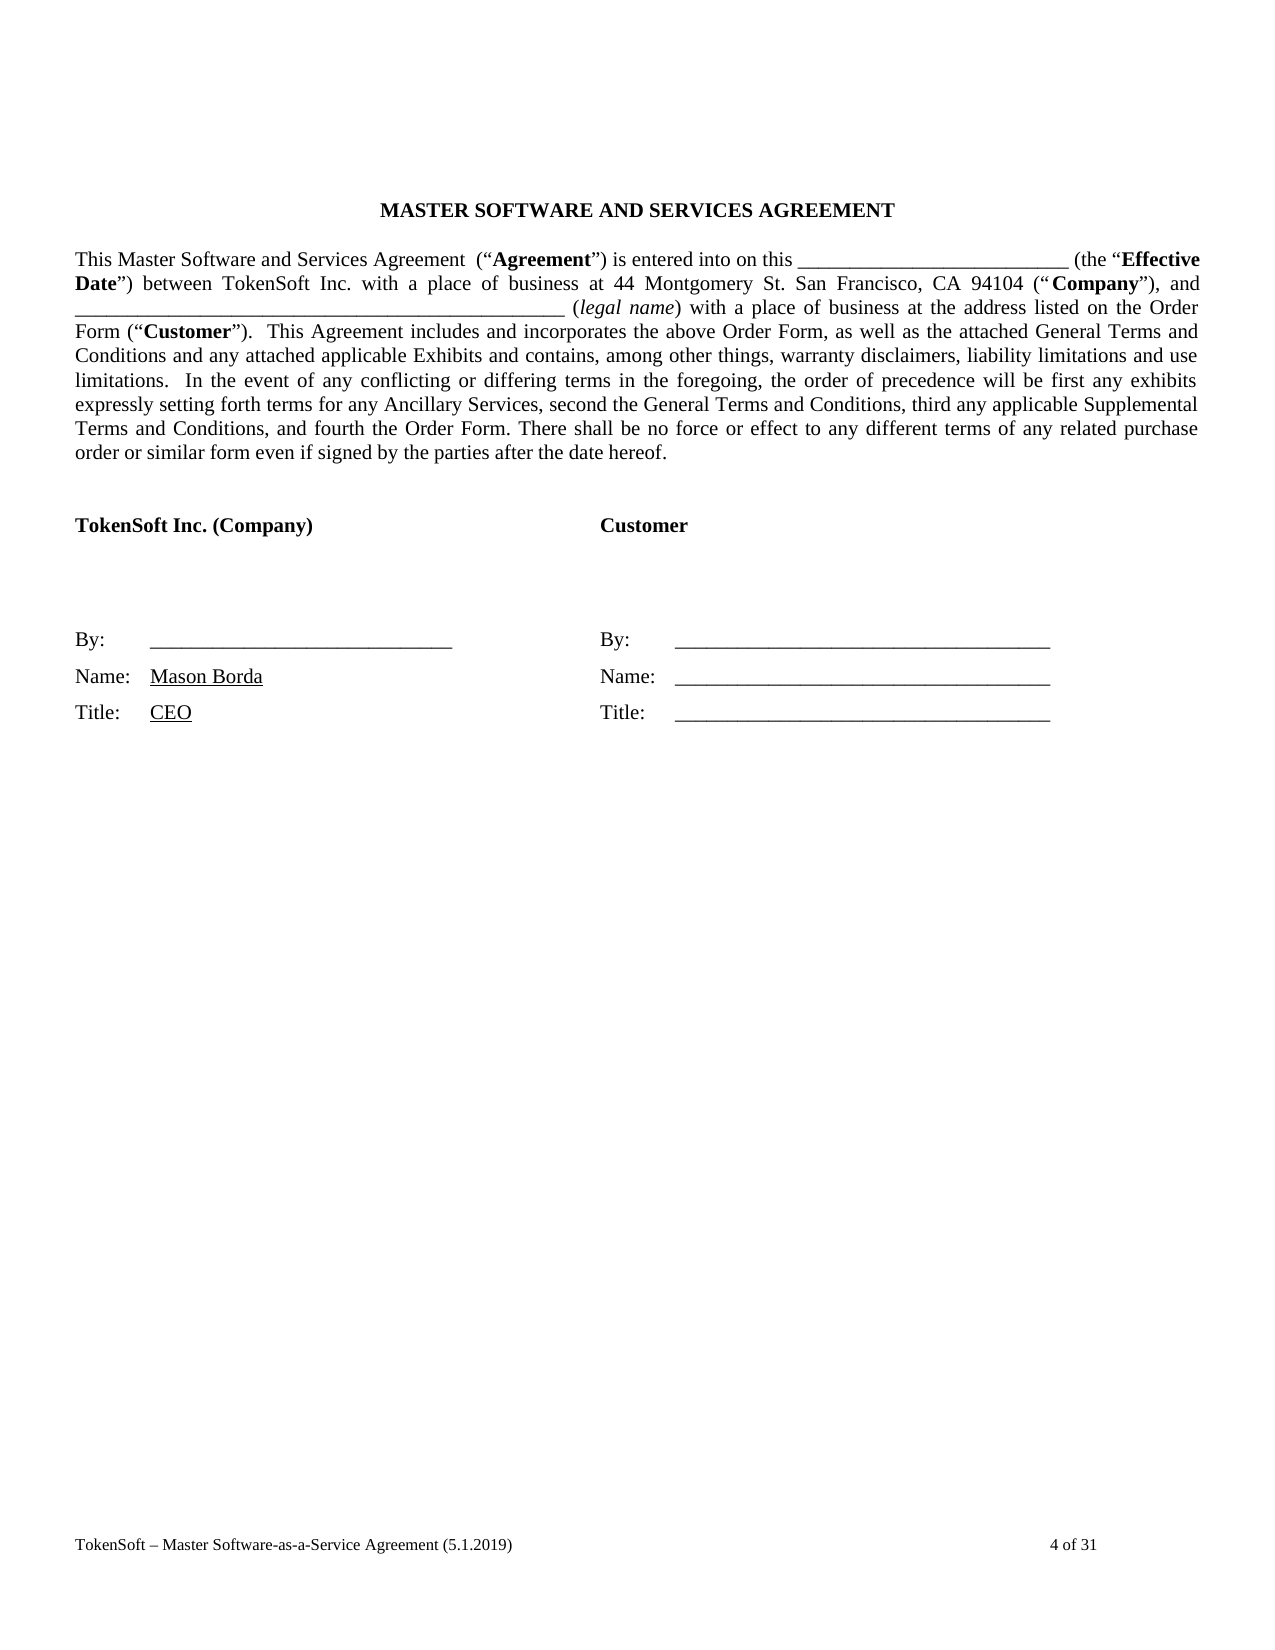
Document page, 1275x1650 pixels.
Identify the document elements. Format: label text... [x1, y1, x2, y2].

text Title: CEO Title: ____________________________________ [75, 700, 1200, 724]
text Name: Mason Borda Name: ____________________________________ [75, 664, 1200, 688]
text This Master Software and Services Agreement (“Agreement”) is entered into on this __________________________ (the “Effective Date”) between TokenSoft Inc. with a place of business at 44 Montgomery St. San Francisco, CA 94104 (“Company”), and _______________________________________________ (legal name) with a place of business at the address listed on the Order Form (“Customer”). This Agreement includes and incorporates the above Order Form, as well as the attached General Terms and Conditions and any attached applicable Exhibits and contains, among other things, warranty disclaimers, liability limitations and use limitations. In the event of any conflicting or differing terms in the foregoing, the order of precedence will be first any exhibits expressly setting forth terms for any Ancillary Services, second the General Terms and Conditions, third any applicable Supplemental Terms and Conditions, and fourth the Order Form. There shall be no force or effect to any different terms of any related purchase order or similar form even if signed by the parties after the date hereof. [75, 247, 1200, 464]
text By: _____________________________ By: ____________________________________ [75, 627, 1200, 651]
text MASTER SOFTWARE AND SERVICES AGREEMENT [75, 198, 1200, 222]
text TokenSoft Inc. (Company) Customer [75, 513, 1200, 537]
